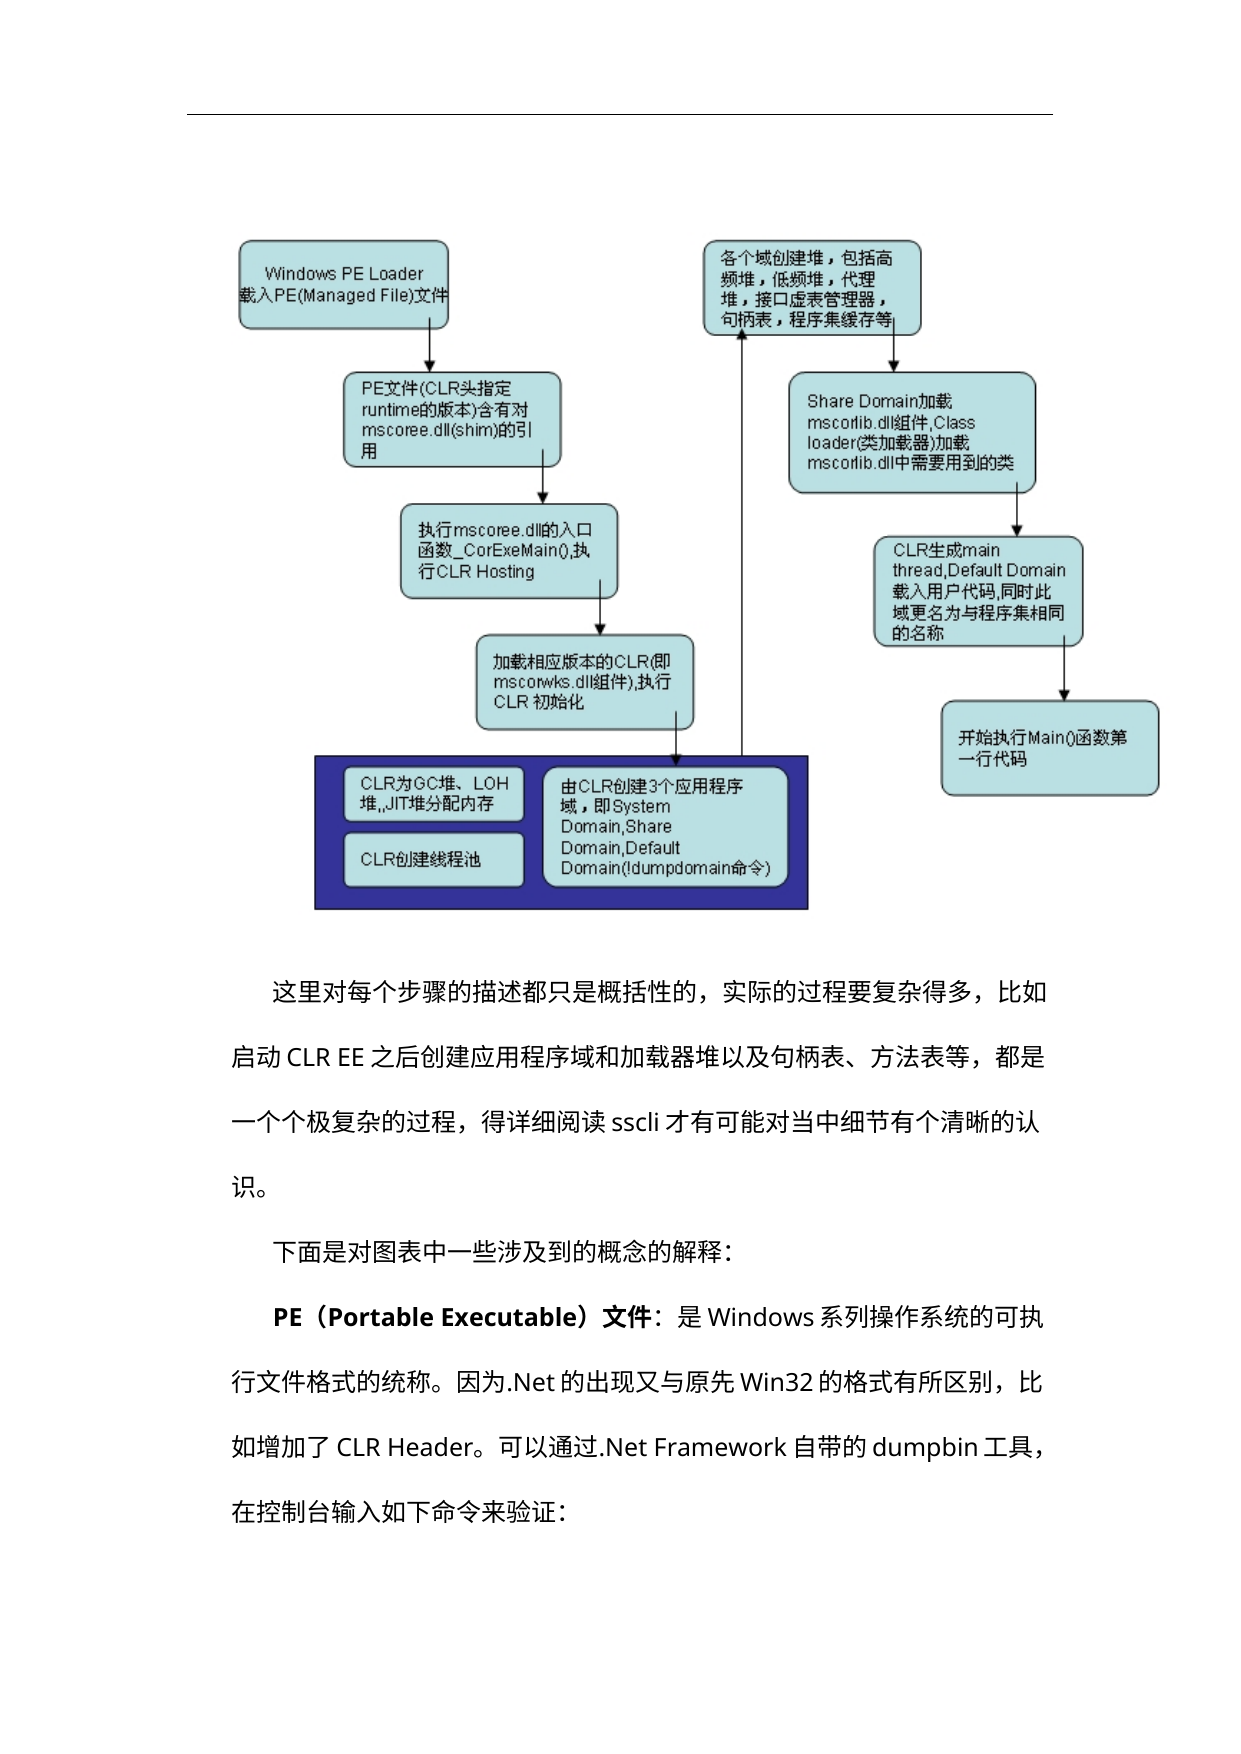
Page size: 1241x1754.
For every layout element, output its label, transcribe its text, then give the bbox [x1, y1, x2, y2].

text PE（Portable Executable）文件：是Windows系列操作系统的可执行文件格式的统称。因为.Net的出现又与原先Win32的格式有所区别，比如增加了CLR Header。可以通过.Net Framework自带的dumpbin工具，在控制台输入如下命令来验证： [231, 1283, 1053, 1543]
text 下面是对图表中一些涉及到的概念的解释： [231, 1218, 1053, 1283]
picture [231, 210, 1174, 923]
text 这里对每个步骤的描述都只是概括性的，实际的过程要复杂得多，比如启动CLR EE之后创建应用程序域和加载器堆以及句柄表、方法表等，都是一个个极复杂的过程，得详细阅读sscli才有可能对当中细节有个清晰的认识。 [231, 958, 1053, 1218]
